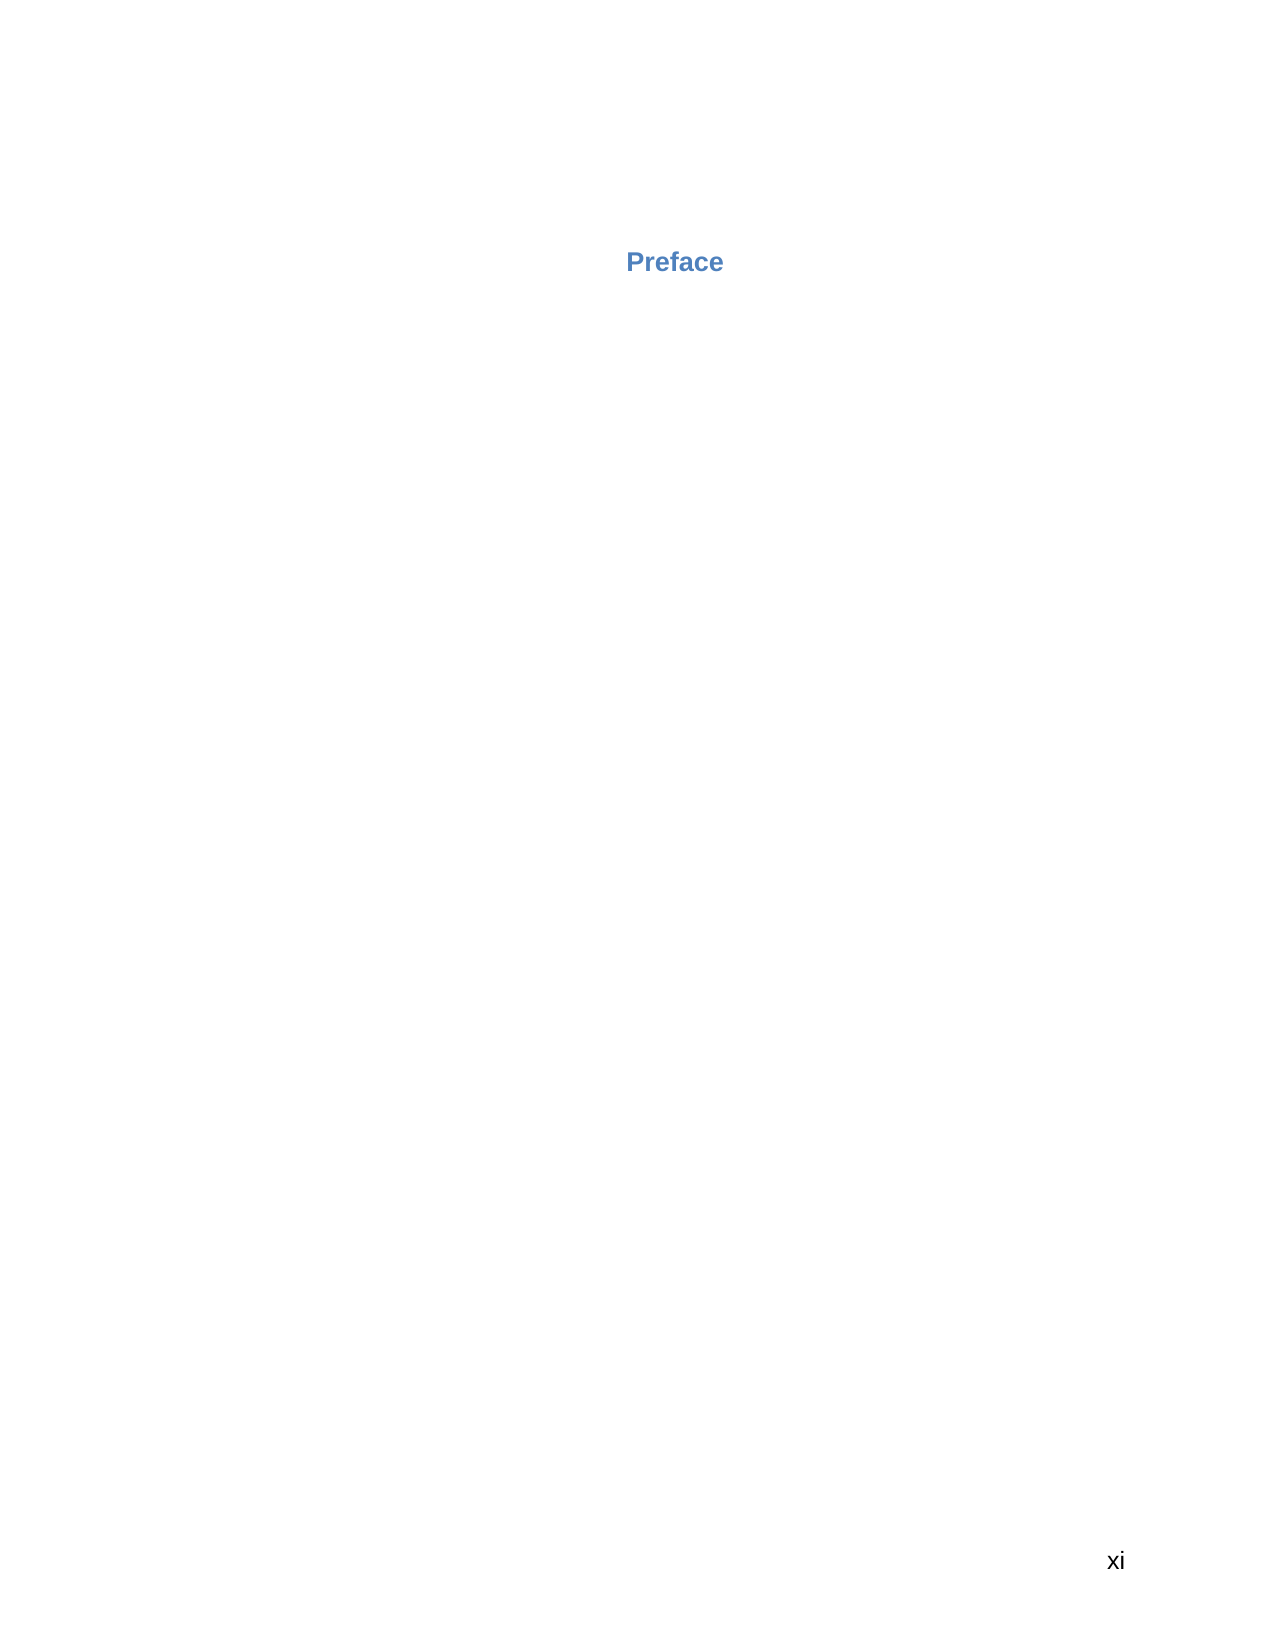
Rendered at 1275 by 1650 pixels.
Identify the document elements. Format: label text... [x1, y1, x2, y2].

subtitle Preface [225, 246, 1125, 277]
